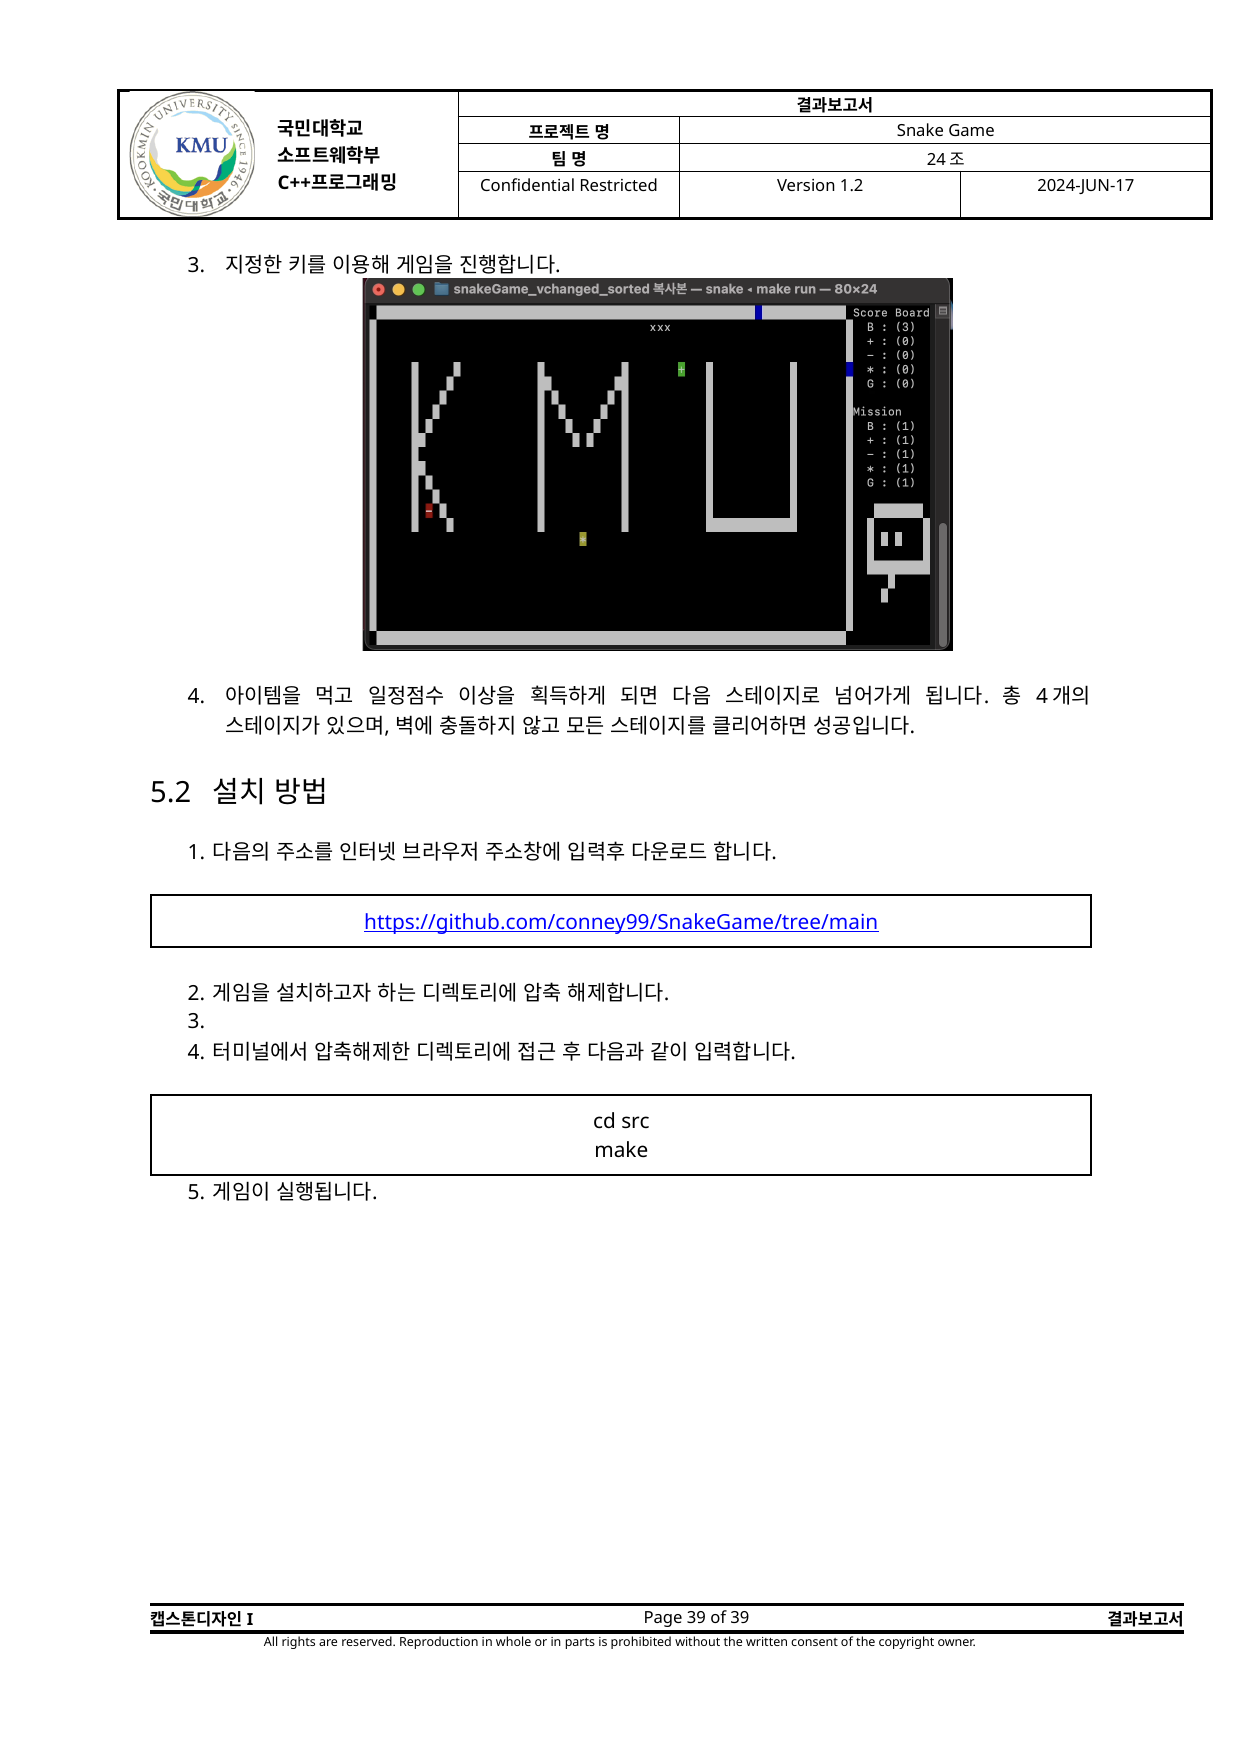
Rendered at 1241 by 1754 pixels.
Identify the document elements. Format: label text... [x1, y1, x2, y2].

picture [129, 91, 255, 217]
list 터미널에서 압축해제한 디렉토리에 접근 후 다음과 같이 입력합니다. [187, 1035, 1090, 1065]
list 지정한 키를 이용해 게임을 진행합니다. [187, 248, 1090, 279]
list 다음의 주소를 인터넷 브라우저 주소창에 입력후 다운로드 합니다. [187, 836, 1090, 866]
table_header https://github.com/conney99/SnakeGame/tree/main [152, 896, 1090, 946]
list 아이템을 먹고 일정점수 이상을 획득하게 되면 다음 스테이지로 넘어가게 됩니다. 총 4개의 스테이지가 있으며, 벽에 충돌하지 않고 모든 스테이지를 클리어하면 성공입니다. [187, 679, 1090, 740]
table_header cd src make [152, 1096, 1090, 1173]
list 게임이 실행됩니다. [187, 1176, 1090, 1206]
subtitle 설치 방법 [150, 768, 1090, 811]
list 게임을 설치하고자 하는 디렉토리에 압축 해제합니다. [187, 976, 1090, 1007]
picture [362, 278, 953, 651]
